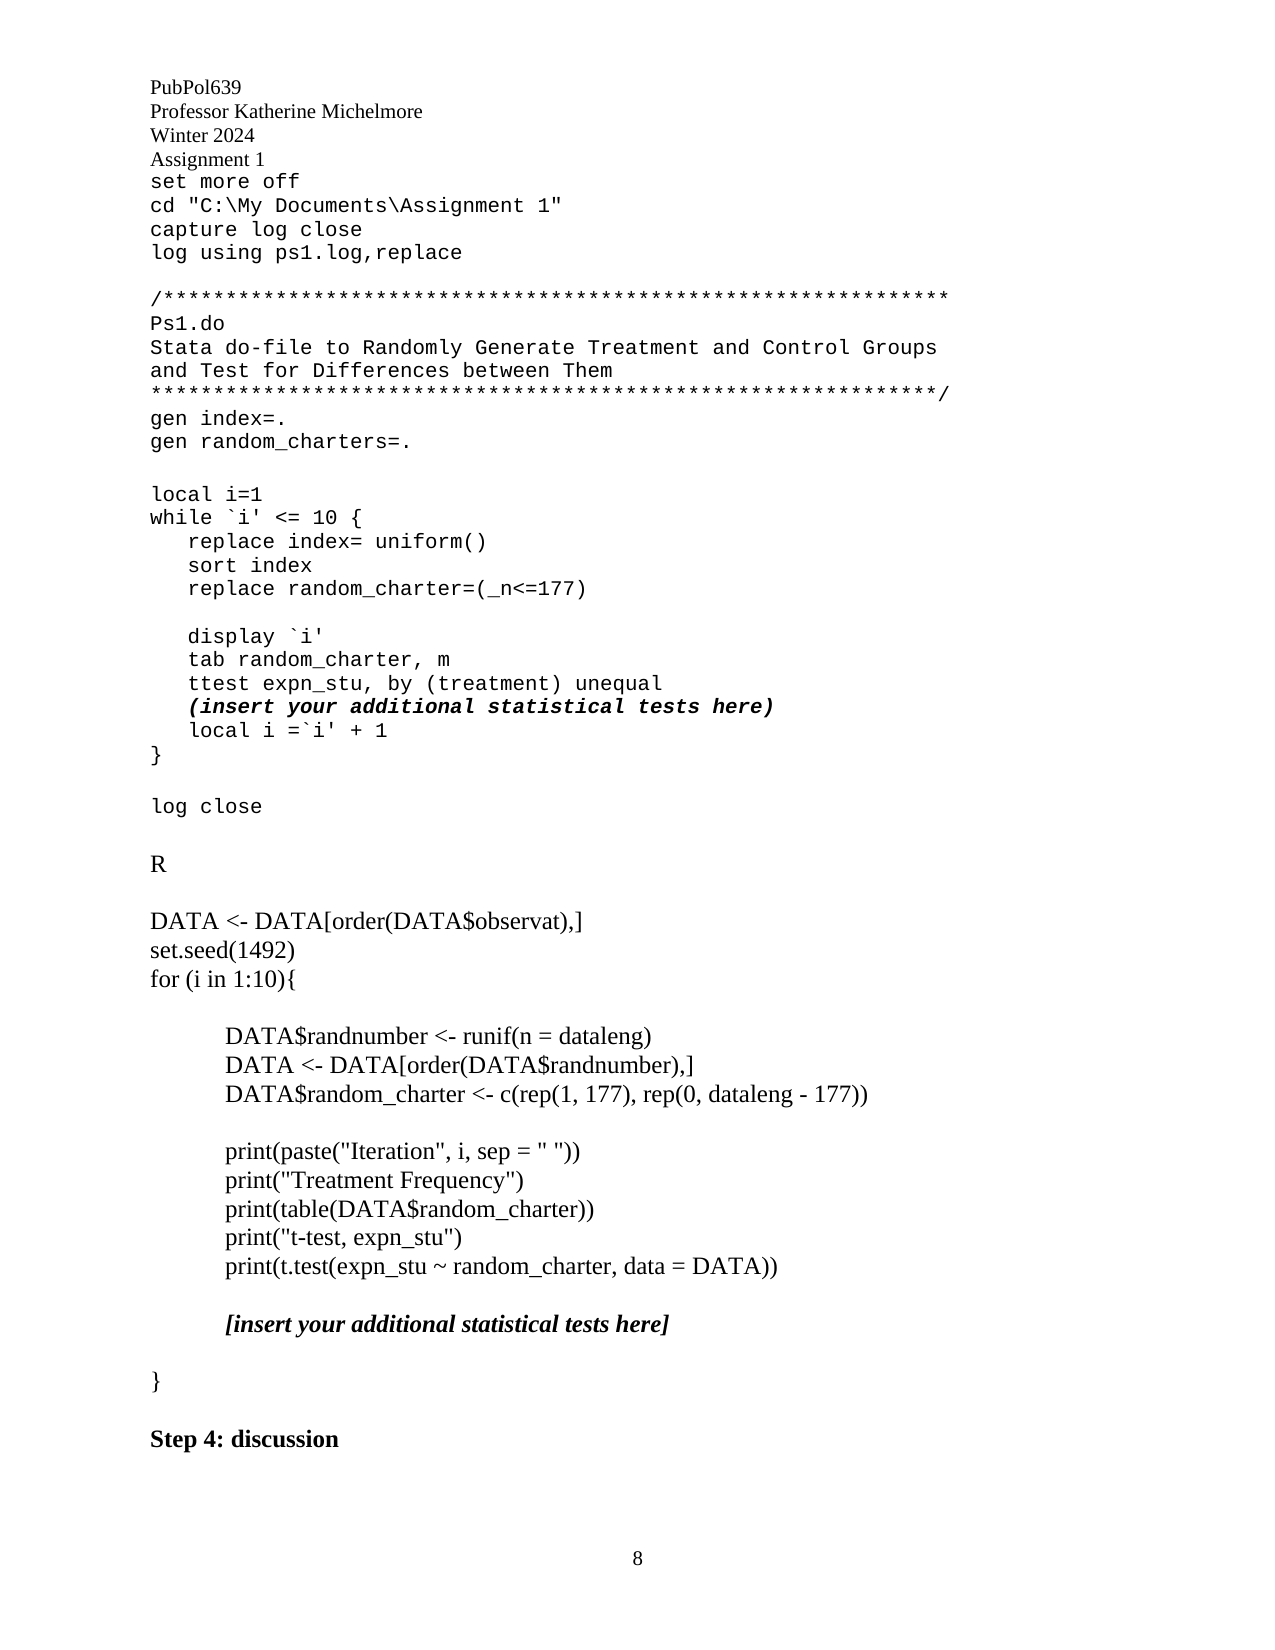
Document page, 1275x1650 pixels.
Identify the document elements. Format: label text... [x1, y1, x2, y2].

text ttest expn_stu, by (treatment) unequal [150, 673, 1125, 697]
text Ps1.do [150, 313, 1125, 337]
text for (i in 1:10){ [150, 964, 1125, 992]
text print(t.test(expn_stu ~ random_charter, data = DATA)) [150, 1251, 1125, 1280]
text log close [150, 796, 1125, 820]
text capture log close [150, 218, 1125, 242]
text print(table(DATA$random_charter)) [150, 1194, 1125, 1222]
text replace random_charter=(_n<=177) [150, 578, 1125, 602]
text set.seed(1492) [150, 935, 1125, 964]
text DATA <- DATA[order(DATA$randnumber),] [150, 1050, 1125, 1079]
text replace index= uniform() [150, 531, 1125, 555]
text } [150, 744, 1125, 767]
text Stata do-file to Randomly Generate Treatment and Control Groups [150, 337, 1125, 360]
text local i =`i' + 1 [150, 720, 1125, 744]
text gen index=. [150, 408, 1125, 431]
text gen random_charters=. [150, 431, 1125, 455]
text print("Treatment Frequency") [150, 1165, 1125, 1194]
text ***************************************************************/ [150, 384, 1125, 408]
text DATA$randnumber <- runif(n = dataleng) [150, 1021, 1125, 1050]
text tab random_charter, m [150, 649, 1125, 673]
text } [150, 1366, 1125, 1395]
text log using ps1.log,replace [150, 242, 1125, 266]
text R [150, 849, 1125, 877]
text sort index [150, 555, 1125, 578]
text Step 4: discussion [150, 1424, 1125, 1452]
text print(paste("Iteration", i, sep = " ")) [150, 1136, 1125, 1165]
text display `i' [150, 626, 1125, 649]
text print("t-test, expn_stu") [150, 1222, 1125, 1251]
text set more off [150, 171, 1125, 195]
text local i=1 [150, 484, 1125, 507]
text and Test for Differences between Them [150, 360, 1125, 384]
text [insert your additional statistical tests here] [150, 1309, 1125, 1337]
text cd "C:\My Documents\Assignment 1" [150, 195, 1125, 218]
text /*************************************************************** [150, 289, 1125, 313]
text DATA <- DATA[order(DATA$observat),] [150, 906, 1125, 935]
text DATA$random_charter <- c(rep(1, 177), rep(0, dataleng - 177)) [150, 1079, 1125, 1107]
text (insert your additional statistical tests here) [150, 697, 1125, 720]
text while `i' <= 10 { [150, 507, 1125, 531]
